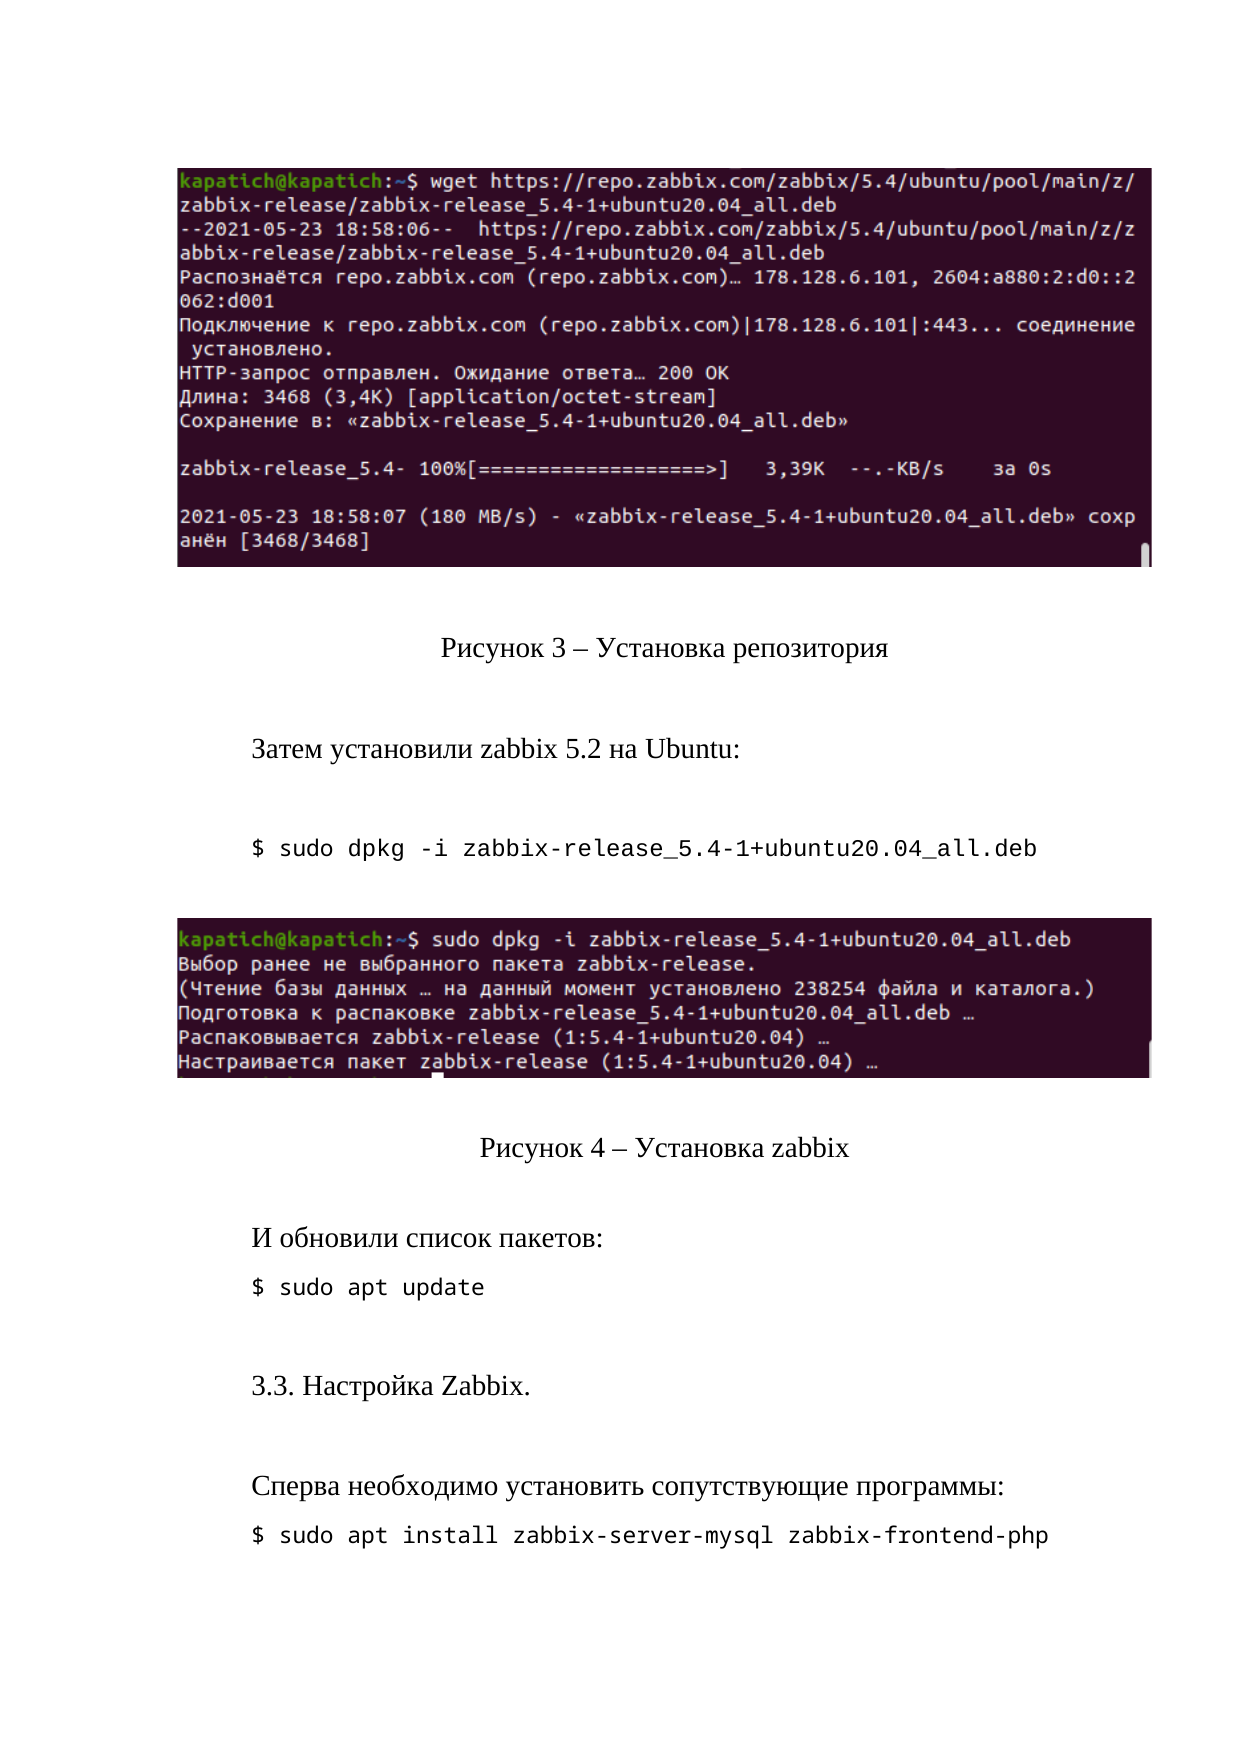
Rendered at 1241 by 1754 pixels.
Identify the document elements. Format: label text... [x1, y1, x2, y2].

text Рисунок 3 – Установка репозитория [177, 631, 1152, 664]
text Рисунок 4 – Установка zabbix [177, 1131, 1152, 1164]
picture [177, 918, 1152, 1078]
text Сперва необходимо установить сопутствующие программы: [177, 1468, 1152, 1502]
text Затем установили zabbix 5.2 на Ubuntu: [177, 731, 1152, 765]
text $ sudo apt update [177, 1271, 1152, 1302]
text $ sudo dpkg -i zabbix-release_5.4-1+ubuntu20.04_all.deb [177, 832, 1152, 863]
text 3.3. Настройка Zabbix. [177, 1368, 1152, 1401]
text $ sudo apt install zabbix-server-mysql zabbix-frontend-php [177, 1519, 1152, 1550]
text И обновили список пакетов: [177, 1220, 1152, 1254]
picture [177, 168, 1152, 567]
